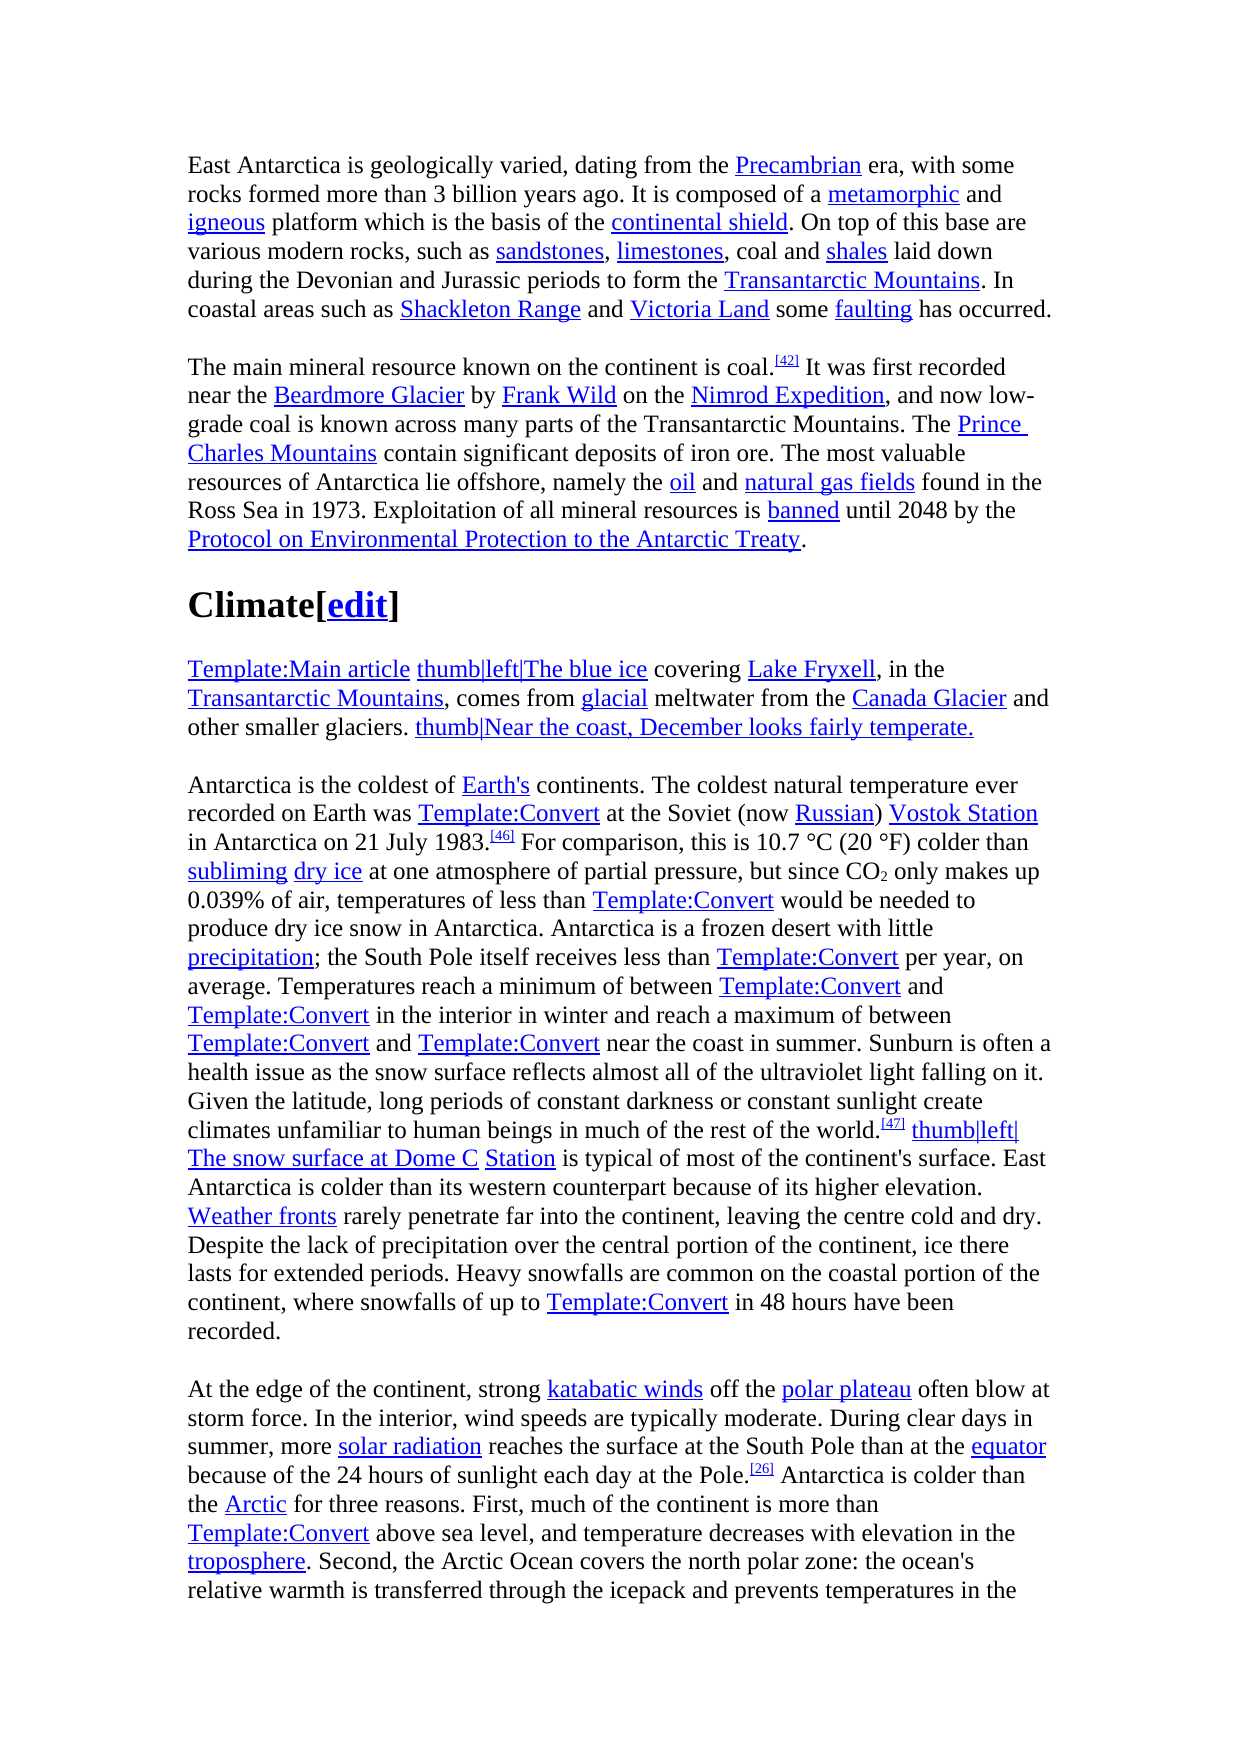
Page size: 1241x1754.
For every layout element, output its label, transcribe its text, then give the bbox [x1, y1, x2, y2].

text East Antarctica is geologically varied, dating from the Precambrian era, with some rocks formed more than 3 billion years ago. It is composed of a metamorphic and igneous platform which is the basis of the continental shield. On top of this base are various modern rocks, such as sandstones, limestones, coal and shales laid down during the Devonian and Jurassic periods to form the Transantarctic Mountains. In coastal areas such as Shackleton Range and Victoria Land some faulting has occurred. [187, 150, 1053, 322]
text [187, 1374, 1053, 1604]
text Template:Main article thumb|left|The blue ice covering Lake Fryxell, in the Transantarctic Mountains, comes from glacial meltwater from the Canada Glacier and other smaller glaciers. thumb|Near the coast, December looks fairly temperate. [187, 654, 1053, 741]
text Antarctica is the coldest of Earth's continents. The coldest natural temperature ever recorded on Earth was Template:Convert at the Soviet (now Russian) Vostok Station in Antarctica on 21 July 1983.[46] For comparison, this is 10.7 °C (20 °F) colder than subliming dry ice at one atmosphere of partial pressure, but since CO2 only makes up 0.039% of air, temperatures of less than Template:Convert would be needed to produce dry ice snow in Antarctica. Antarctica is a frozen desert with little precipitation; the South Pole itself receives less than Template:Convert per year, on average. Temperatures reach a minimum of between Template:Convert and Template:Convert in the interior in winter and reach a maximum of between Template:Convert and Template:Convert near the coast in summer. Sunburn is often a health issue as the snow surface reflects almost all of the ultraviolet light falling on it. Given the latitude, long periods of constant darkness or constant sunlight create climates unfamiliar to human beings in much of the rest of the world.[47] thumb|left|The snow surface at Dome C Station is typical of most of the continent's surface. East Antarctica is colder than its western counterpart because of its higher elevation. Weather fronts rarely penetrate far into the continent, leaving the centre cold and dry. Despite the lack of precipitation over the central portion of the continent, ice there lasts for extended periods. Heavy snowfalls are common on the coastal portion of the continent, where snowfalls of up to Template:Convert in 48 hours have been recorded. [187, 770, 1053, 1345]
text The main mineral resource known on the continent is coal.[42] It was first recorded near the Beardmore Glacier by Frank Wild on the Nimrod Expedition, and now low-grade coal is known across many parts of the Transantarctic Mountains. The Prince Charles Mountains contain significant deposits of iron ore. The most valuable resources of Antarctica lie offshore, namely the oil and natural gas fields found in the Ross Sea in 1973. Exploitation of all mineral resources is banned until 2048 by the Protocol on Environmental Protection to the Antarctic Treaty. [187, 352, 1053, 553]
subtitle Climate[edit] [187, 582, 1053, 625]
